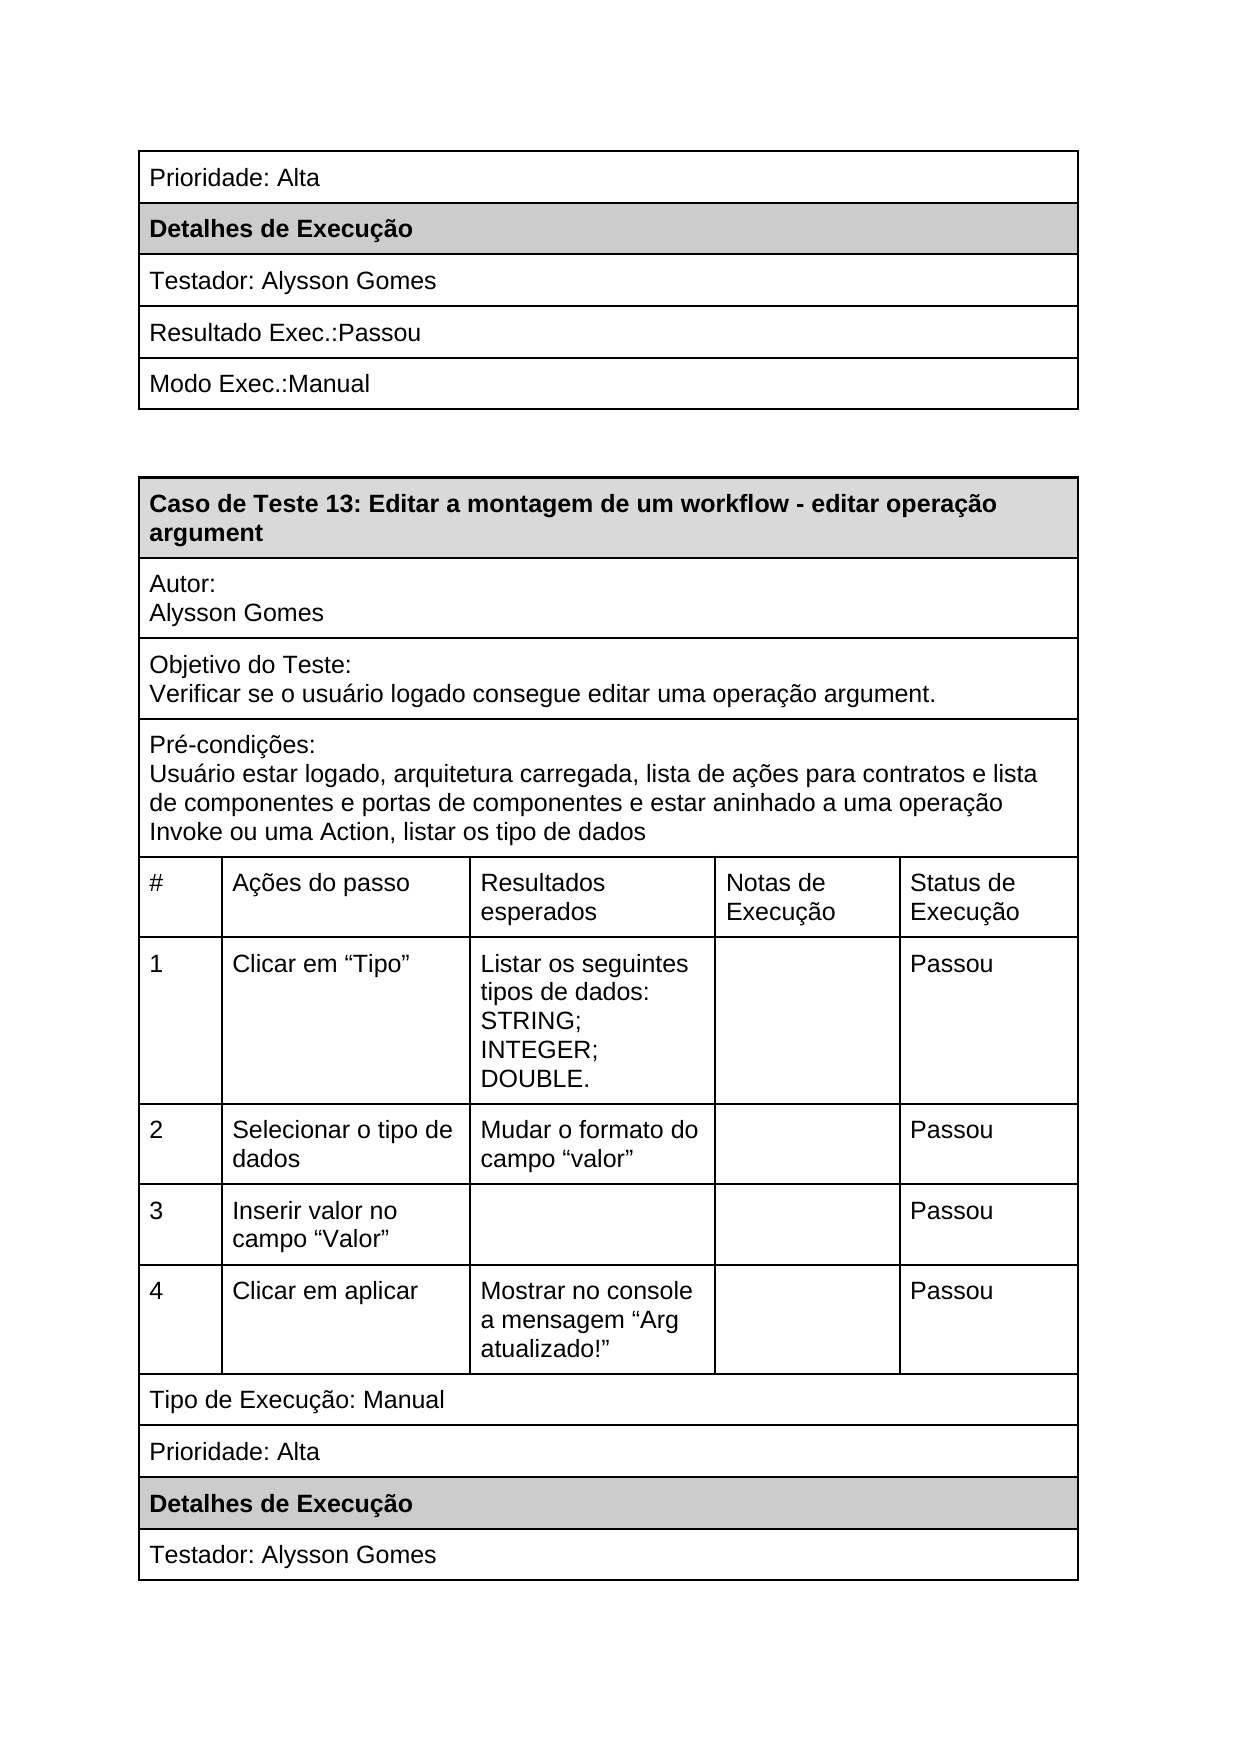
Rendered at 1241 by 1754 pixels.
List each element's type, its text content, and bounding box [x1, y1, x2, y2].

table_cell 2 [140, 1105, 221, 1183]
table_cell Inserir valor no campo “Valor” [223, 1185, 469, 1263]
table_cell Clicar em “Tipo” [223, 938, 469, 1103]
table_cell [716, 1185, 899, 1263]
table_cell Passou [901, 938, 1077, 1103]
table_cell Mudar o formato do campo “valor” [471, 1105, 714, 1183]
table_cell 3 [140, 1185, 221, 1263]
table_cell Detalhes de Execução [140, 204, 1077, 253]
table_cell Detalhes de Execução [140, 1478, 1077, 1528]
table_cell Resultados esperados [471, 858, 714, 936]
table_cell 4 [140, 1266, 221, 1373]
table_cell Ações do passo [223, 858, 469, 936]
table_cell Testador: Alysson Gomes [140, 1530, 1077, 1579]
table_cell Listar os seguintes tipos de dados: STRING; INTEGER; DOUBLE. [471, 938, 714, 1103]
table_cell Modo Exec.:Manual [140, 359, 1077, 408]
table_cell Prioridade: Alta [140, 1426, 1077, 1476]
table_cell Testador: Alysson Gomes [140, 255, 1077, 305]
table_cell Pré-condições: Usuário estar logado, arquitetura carregada, lista de ações para contratos e lista de componentes e portas de componentes e estar aninhado a uma operação Invoke ou uma Action, listar os tipo de dados [140, 720, 1077, 856]
table_cell [471, 1185, 714, 1263]
table_cell 1 [140, 938, 221, 1103]
table_cell [716, 938, 899, 1103]
table_cell Prioridade: Alta [140, 152, 1077, 202]
table_cell Status de Execução [901, 858, 1077, 936]
table_cell Passou [901, 1185, 1077, 1263]
table_cell Objetivo do Teste: Verificar se o usuário logado consegue editar uma operação argument. [140, 639, 1077, 718]
table_cell Notas de Execução [716, 858, 899, 936]
table_cell Autor: Alysson Gomes [140, 559, 1077, 637]
table_cell [716, 1105, 899, 1183]
table_header Caso de Teste 13: Editar a montagem de um workflow - editar operação argument [140, 479, 1077, 557]
table_cell Selecionar o tipo de dados [223, 1105, 469, 1183]
table_cell Mostrar no console a mensagem “Arg atualizado!” [471, 1266, 714, 1373]
table_cell # [140, 858, 221, 936]
table_cell [716, 1266, 899, 1373]
table_cell Tipo de Execução: Manual [140, 1375, 1077, 1424]
table_cell Passou [901, 1105, 1077, 1183]
table_cell Clicar em aplicar [223, 1266, 469, 1373]
table_cell Passou [901, 1266, 1077, 1373]
table_cell Resultado Exec.:Passou [140, 307, 1077, 357]
